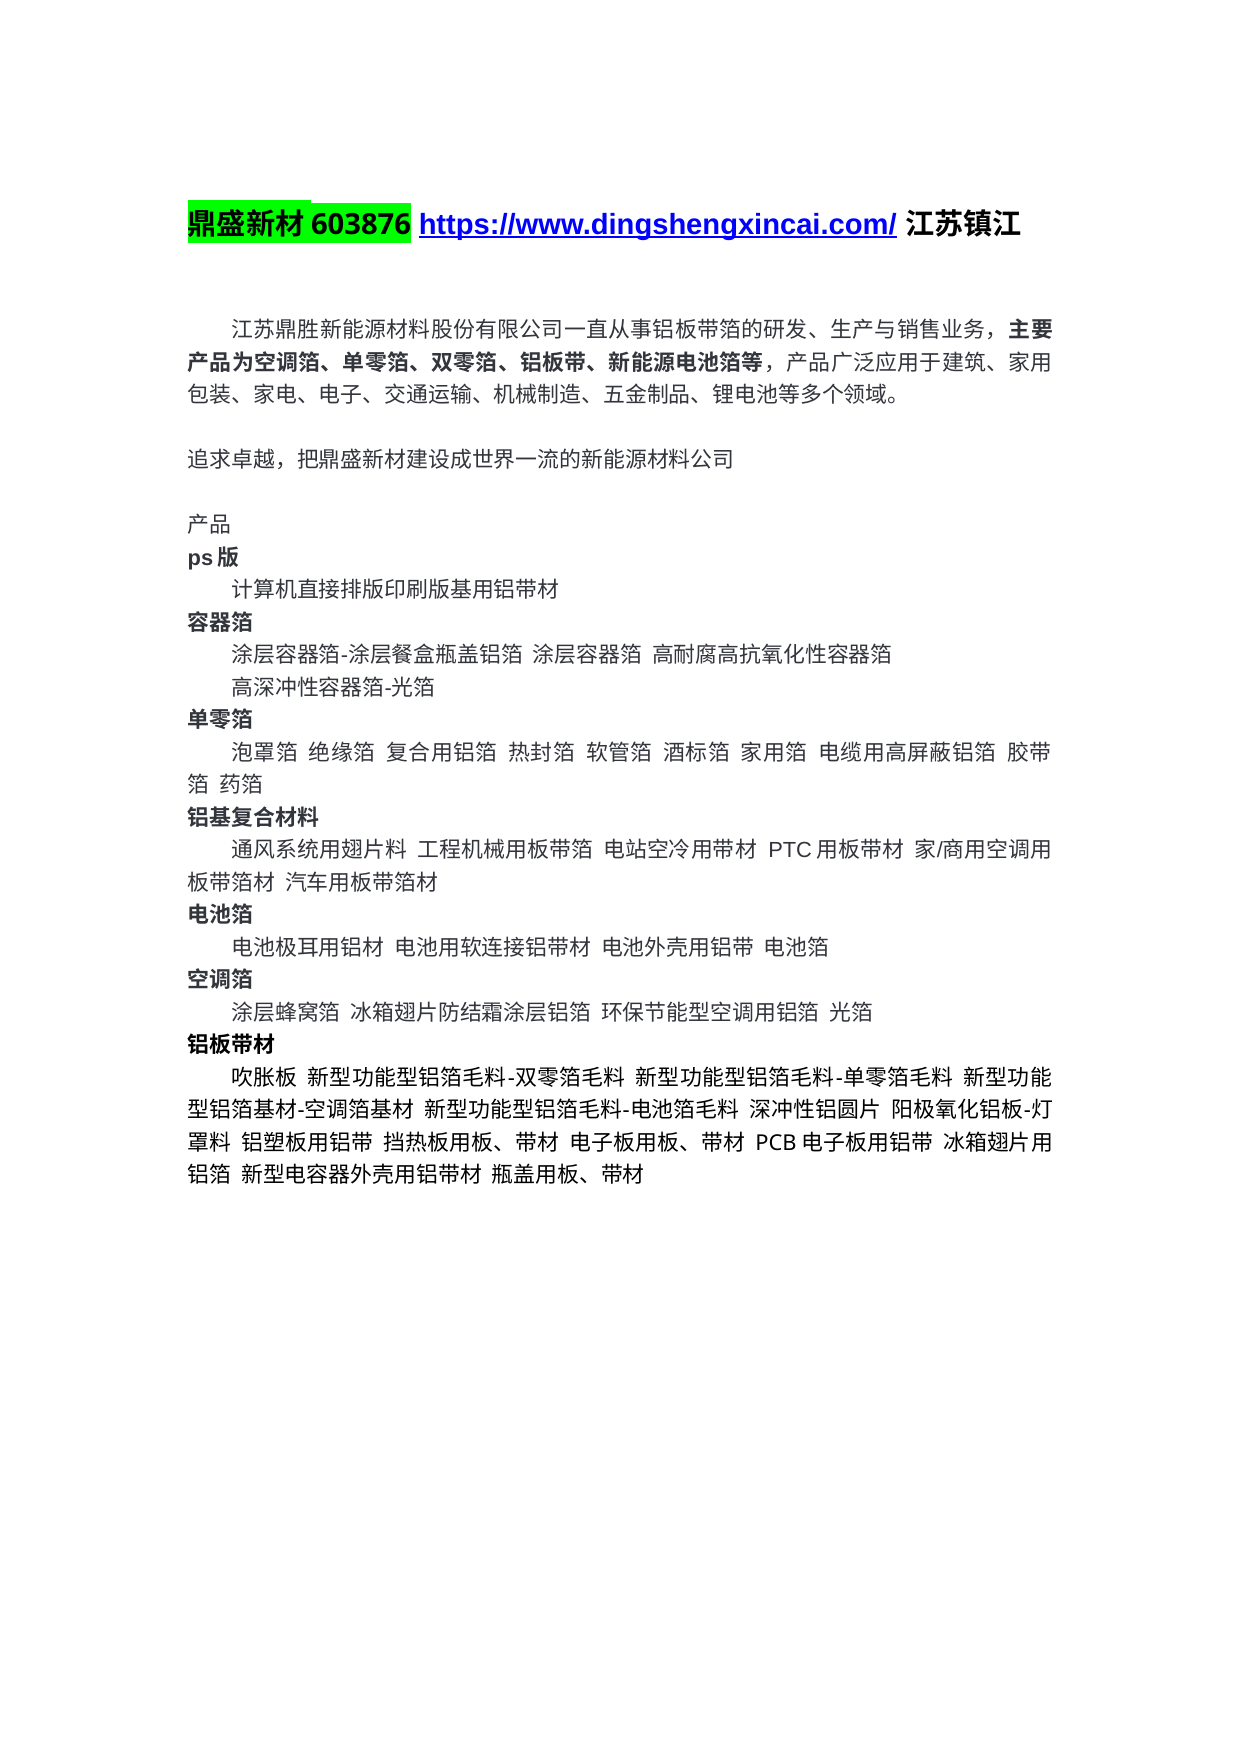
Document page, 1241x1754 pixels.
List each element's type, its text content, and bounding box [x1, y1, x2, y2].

text 产品 [187, 507, 1053, 539]
text 电池箔 [187, 897, 1053, 929]
text ps版 [187, 539, 1053, 572]
text 江苏鼎胜新能源材料股份有限公司一直从事铝板带箔的研发、生产与销售业务，主要产品为空调箔、单零箔、双零箔、铝板带、新能源电池箔等，产品广泛应用于建筑、家用、包装、家电、电子、交通运输、机械制造、五金制品、锂电池等多个领域。 [187, 312, 1053, 409]
text 涂层容器箔-涂层餐盒瓶盖铝箔 涂层容器箔 高耐腐高抗氧化性容器箔 [187, 637, 1053, 669]
text 电池极耳用铝材 电池用软连接铝带材 电池外壳用铝带 电池箔 [187, 929, 1053, 962]
text 吹胀板 新型功能型铝箔毛料-双零箔毛料 新型功能型铝箔毛料-单零箔毛料 新型功能型铝箔基材-空调箔基材 新型功能型铝箔毛料-电池箔毛料 深冲性铝圆片 阳极氧化铝板-灯罩料 铝塑板用铝带 挡热板用板、带材 电子板用板、带材 PCB电子板用铝带 冰箱翅片用铝箔 新型电容器外壳用铝带材 瓶盖用板、带材 [187, 1059, 1053, 1189]
text 计算机直接排版印刷版基用铝带材 [187, 572, 1053, 604]
text 泡罩箔 绝缘箔 复合用铝箔 热封箔 软管箔 酒标箔 家用箔 电缆用高屏蔽铝箔 胶带箔 药箔 [187, 734, 1053, 799]
text 铝板带材 [187, 1027, 1053, 1059]
text 容器箔 [187, 604, 1053, 637]
text 铝基复合材料 [187, 799, 1053, 832]
text 通风系统用翅片料 工程机械用板带箔 电站空冷用带材 PTC用板带材 家/商用空调用板带箔材 汽车用板带箔材 [187, 832, 1053, 897]
text 单零箔 [187, 702, 1053, 734]
text 追求卓越，把鼎盛新材建设成世界一流的新能源材料公司 [187, 442, 1053, 474]
text 高深冲性容器箔-光箔 [187, 669, 1053, 702]
subtitle 鼎盛新材 603876 https://www.dingshengxincai.com/ 江苏镇江 [187, 189, 1053, 254]
text 涂层蜂窝箔 冰箱翅片防结霜涂层铝箔 环保节能型空调用铝箔 光箔 [187, 994, 1053, 1027]
text 空调箔 [187, 962, 1053, 994]
